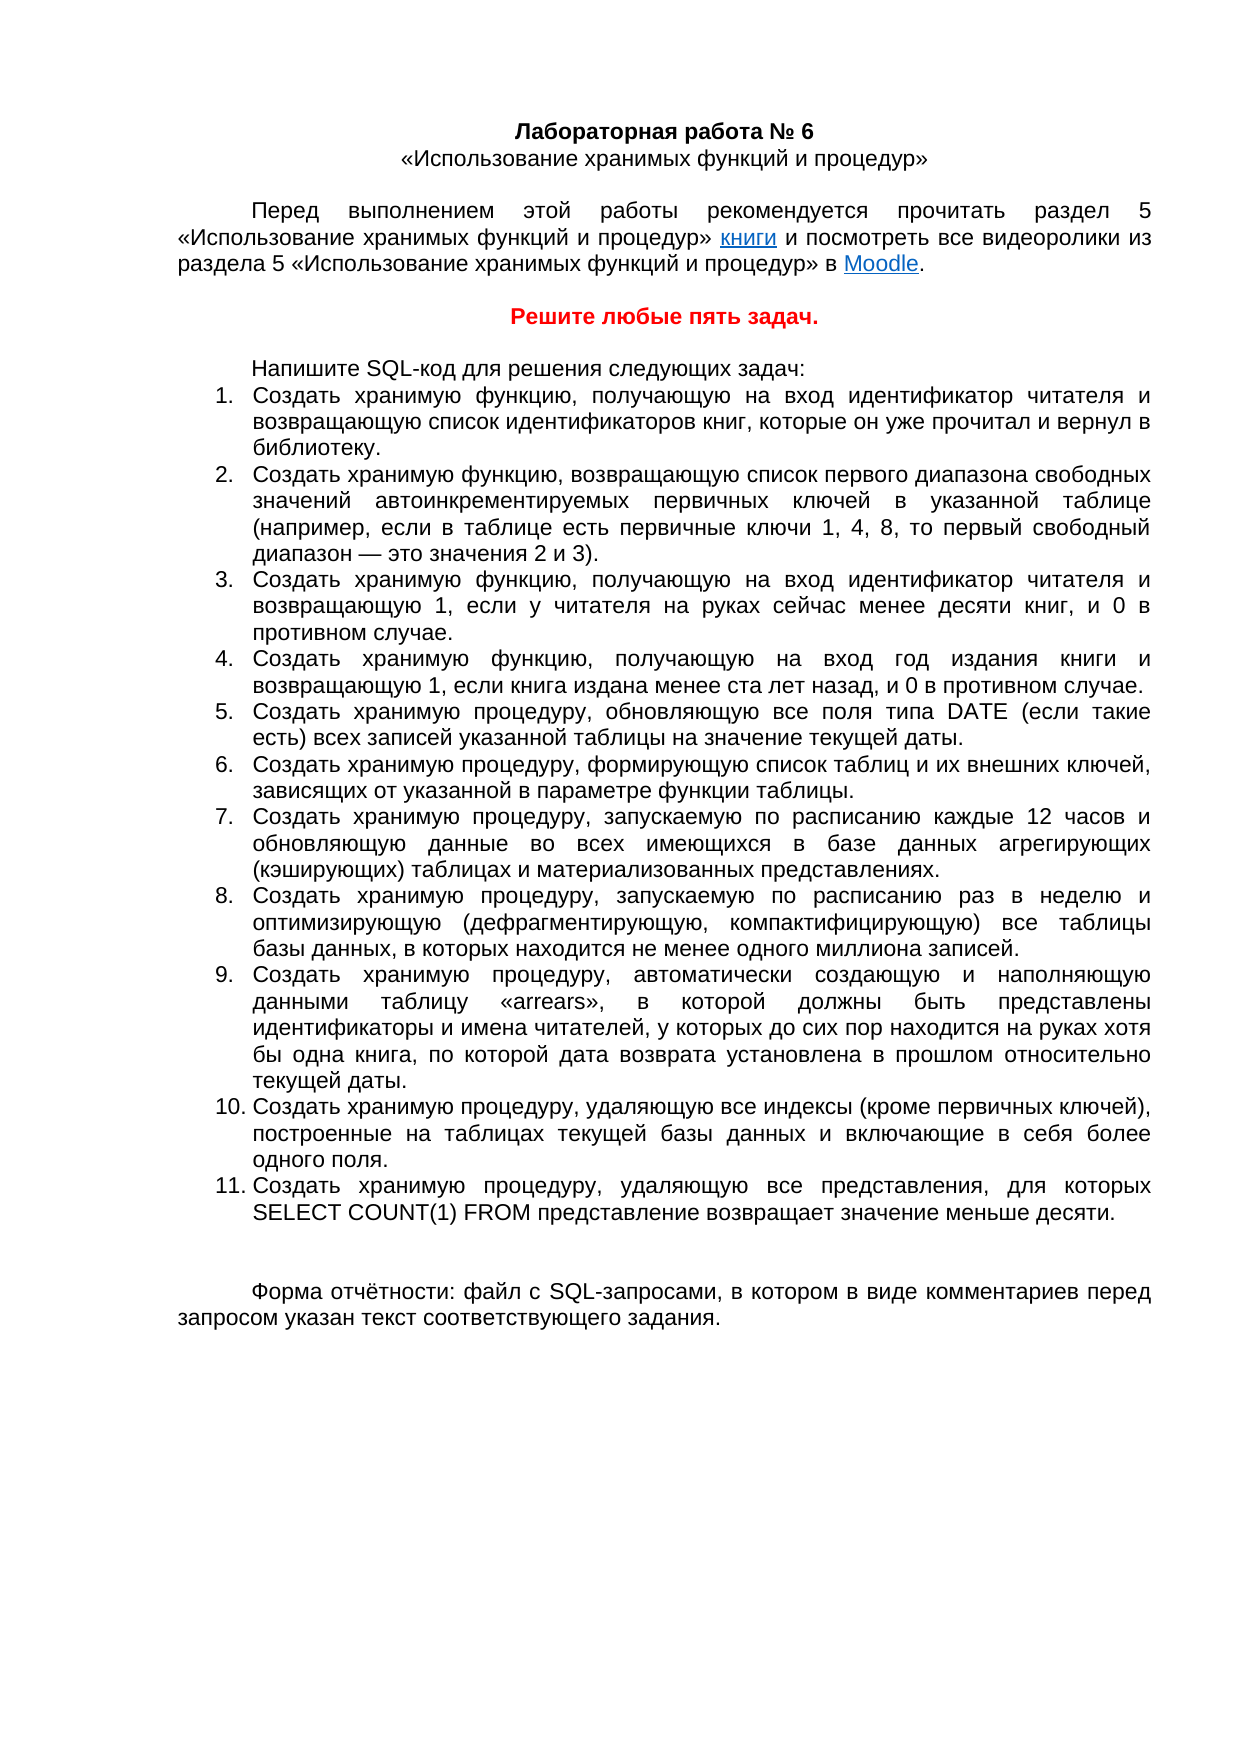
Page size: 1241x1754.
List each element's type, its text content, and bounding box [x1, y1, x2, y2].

list Создать хранимую функцию, получающую на вход идентификатор читателя и возвращающую 1, если у читателя на руках сейчас менее десяти книг, и 0 в противном случае. [215, 566, 1152, 645]
text Решите любые пять задач. [177, 303, 1152, 329]
list Создать хранимую процедуру, автоматически создающую и наполняющую данными таблицу «arrears», в которой должны быть представлены идентификаторы и имена читателей, у которых до сих пор находится на руках хотя бы одна книга, по которой дата возврата установлена в прошлом относительно текущей даты. [215, 961, 1152, 1093]
text Перед выполнением этой работы рекомендуется прочитать раздел 5 «Использование хранимых функций и процедур» книги и посмотреть все видеоролики из раздела 5 «Использование хранимых функций и процедур» в Moodle. [177, 197, 1152, 276]
list Создать хранимую процедуру, запускаемую по расписанию каждые 12 часов и обновляющую данные во всех имеющихся в базе данных агрегирующих (кэширующих) таблицах и материализованных представлениях. [215, 803, 1152, 882]
text Напишите SQL-код для решения следующих задач: [177, 355, 1152, 382]
text Лабораторная работа № 6 [177, 118, 1152, 144]
text «Использование хранимых функций и процедур» [177, 144, 1152, 171]
list Создать хранимую функцию, возвращающую список первого диапазона свободных значений автоинкрементируемых первичных ключей в указанной таблице (например, если в таблице есть первичные ключи 1, 4, 8, то первый свободный диапазон — это значения 2 и 3). [215, 461, 1152, 566]
text Форма отчётности: файл с SQL-запросами, в котором в виде комментариев перед запросом указан текст соответствующего задания. [177, 1278, 1152, 1330]
list Создать хранимую процедуру, запускаемую по расписанию раз в неделю и оптимизирующую (дефрагментирующую, компактифицирующую) все таблицы базы данных, в которых находится не менее одного миллиона записей. [215, 882, 1152, 961]
list Создать хранимую процедуру, обновляющую все поля типа DATE (если такие есть) всех записей указанной таблицы на значение текущей даты. [215, 698, 1152, 751]
list Создать хранимую функцию, получающую на вход идентификатор читателя и возвращающую список идентификаторов книг, которые он уже прочитал и вернул в библиотеку. [215, 382, 1152, 461]
list Создать хранимую процедуру, формирующую список таблиц и их внешних ключей, зависящих от указанной в параметре функции таблицы. [215, 751, 1152, 803]
list Создать хранимую процедуру, удаляющую все индексы (кроме первичных ключей), построенные на таблицах текущей базы данных и включающие в себя более одного поля. [215, 1093, 1152, 1172]
list Создать хранимую функцию, получающую на вход год издания книги и возвращающую 1, если книга издана менее ста лет назад, и 0 в противном случае. [215, 645, 1152, 698]
list Создать хранимую процедуру, удаляющую все представления, для которых SELECT COUNT(1) FROM представление возвращает значение меньше десяти. [215, 1172, 1152, 1225]
